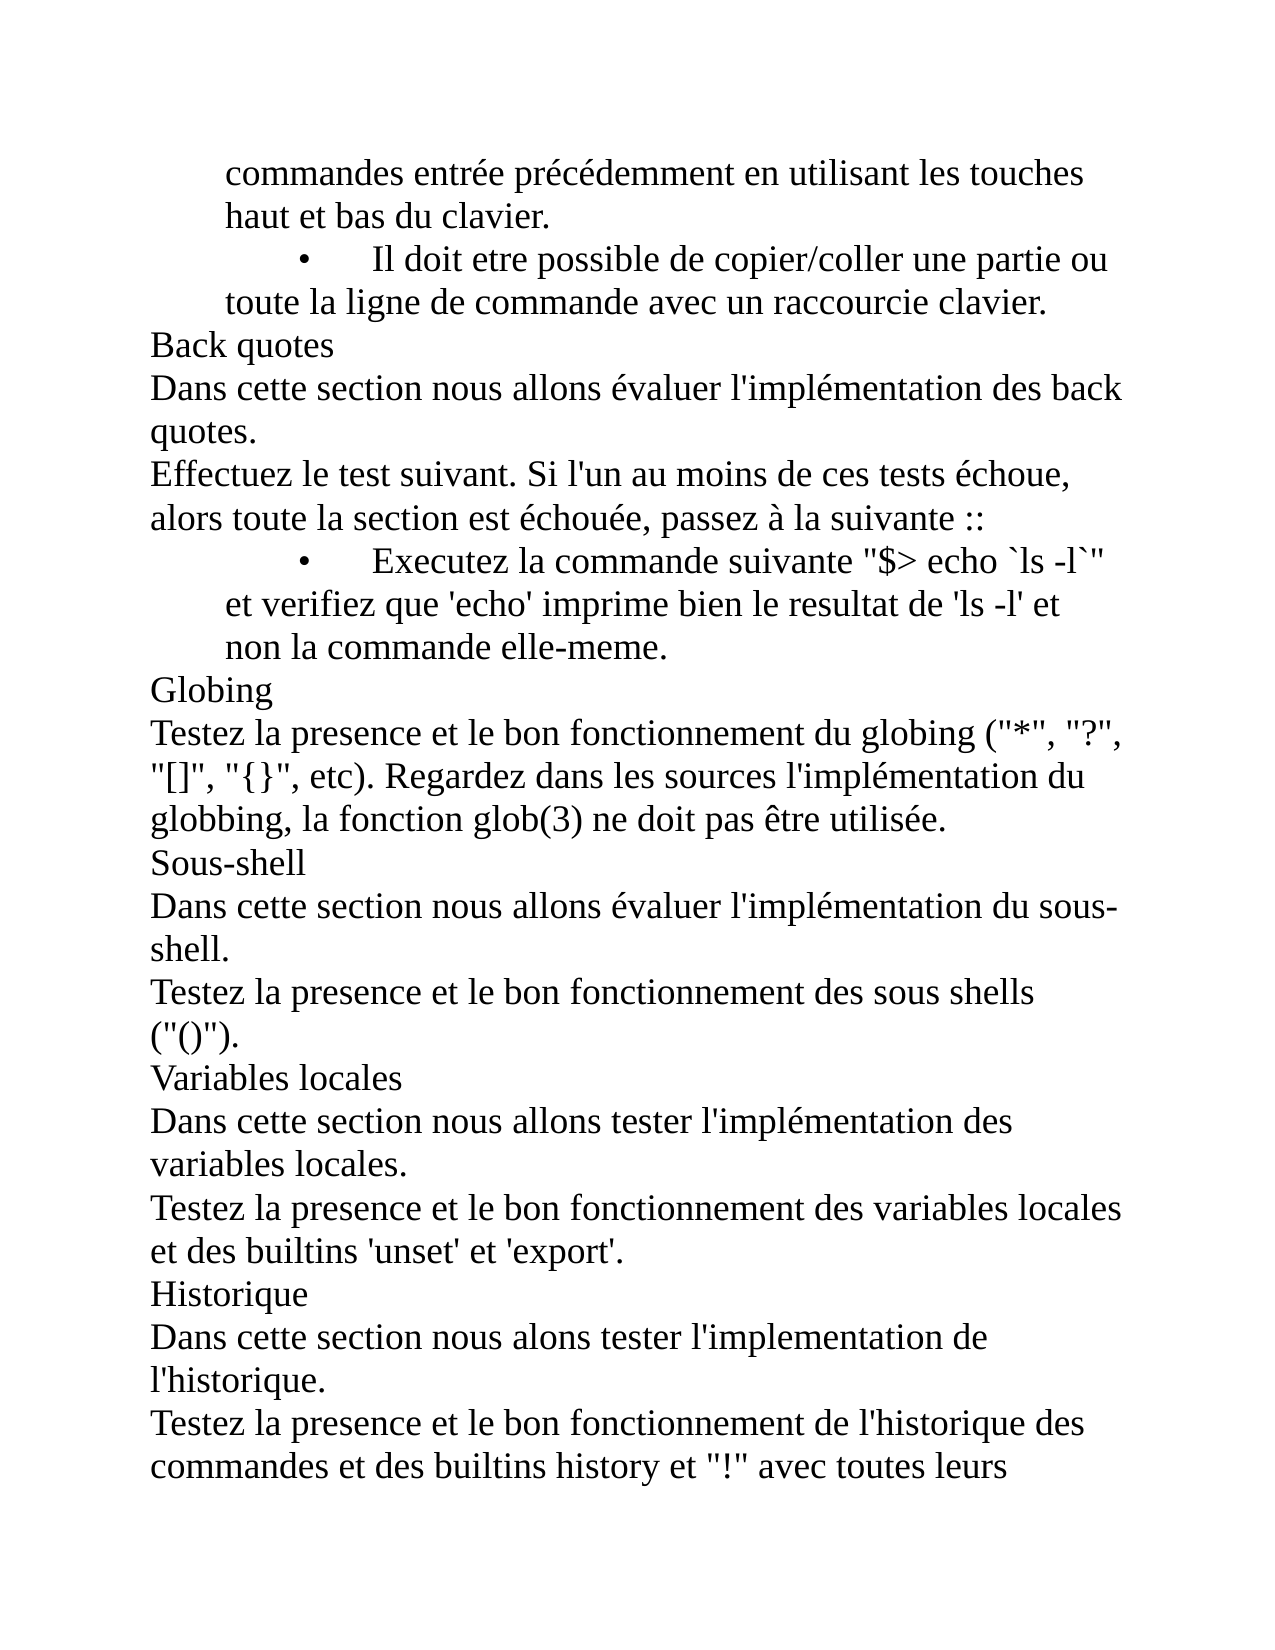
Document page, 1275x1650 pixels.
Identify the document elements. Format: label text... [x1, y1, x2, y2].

text • Executez la commande suivante "$> echo `ls -l`" et verifiez que 'echo' imprime bien le resultat de 'ls -l' et non la commande elle-meme. [225, 711, 1125, 840]
text Effectuez le test suivant. Si l'un au moins de ces tests échoue, alors toute la section est échouée, passez à la suivante :: [150, 624, 1125, 711]
text Variables locales [150, 1228, 1125, 1271]
text Dans cette section nous allons évaluer l'implémentation des back quotes. [150, 538, 1125, 624]
text Historique [150, 1444, 1125, 1487]
text • Il doit etre possible de se deplacer au debut et a la fin d'une ligne en utilisant les touche home et end (ou d'autres). [225, 150, 1125, 279]
text • Il doit etre possible de copier/coller une partie ou toute la ligne de commande avec un raccourcie clavier. [225, 409, 1125, 495]
text Sous-shell [150, 1012, 1125, 1056]
text Globing [150, 840, 1125, 883]
text Dans cette section nous allons tester l'implémentation des variables locales. [150, 1271, 1125, 1357]
text • Il doit être possible de naviguer entre les commandes entrée précédemment en utilisant les touches haut et bas du clavier. [225, 279, 1125, 409]
text Dans cette section nous allons évaluer l'implémentation du sous-shell. [150, 1056, 1125, 1142]
text Back quotes [150, 495, 1125, 538]
text Testez la presence et le bon fonctionnement des sous shells ("()"). [150, 1142, 1125, 1228]
text Testez la presence et le bon fonctionnement du globing ("*", "?", "[]", "{}", etc). Regardez dans les sources l'implémentation du globbing, la fonction glob(3) ne doit pas être utilisée. [150, 883, 1125, 1012]
text Testez la presence et le bon fonctionnement des variables locales et des builtins 'unset' et 'export'. [150, 1357, 1125, 1444]
